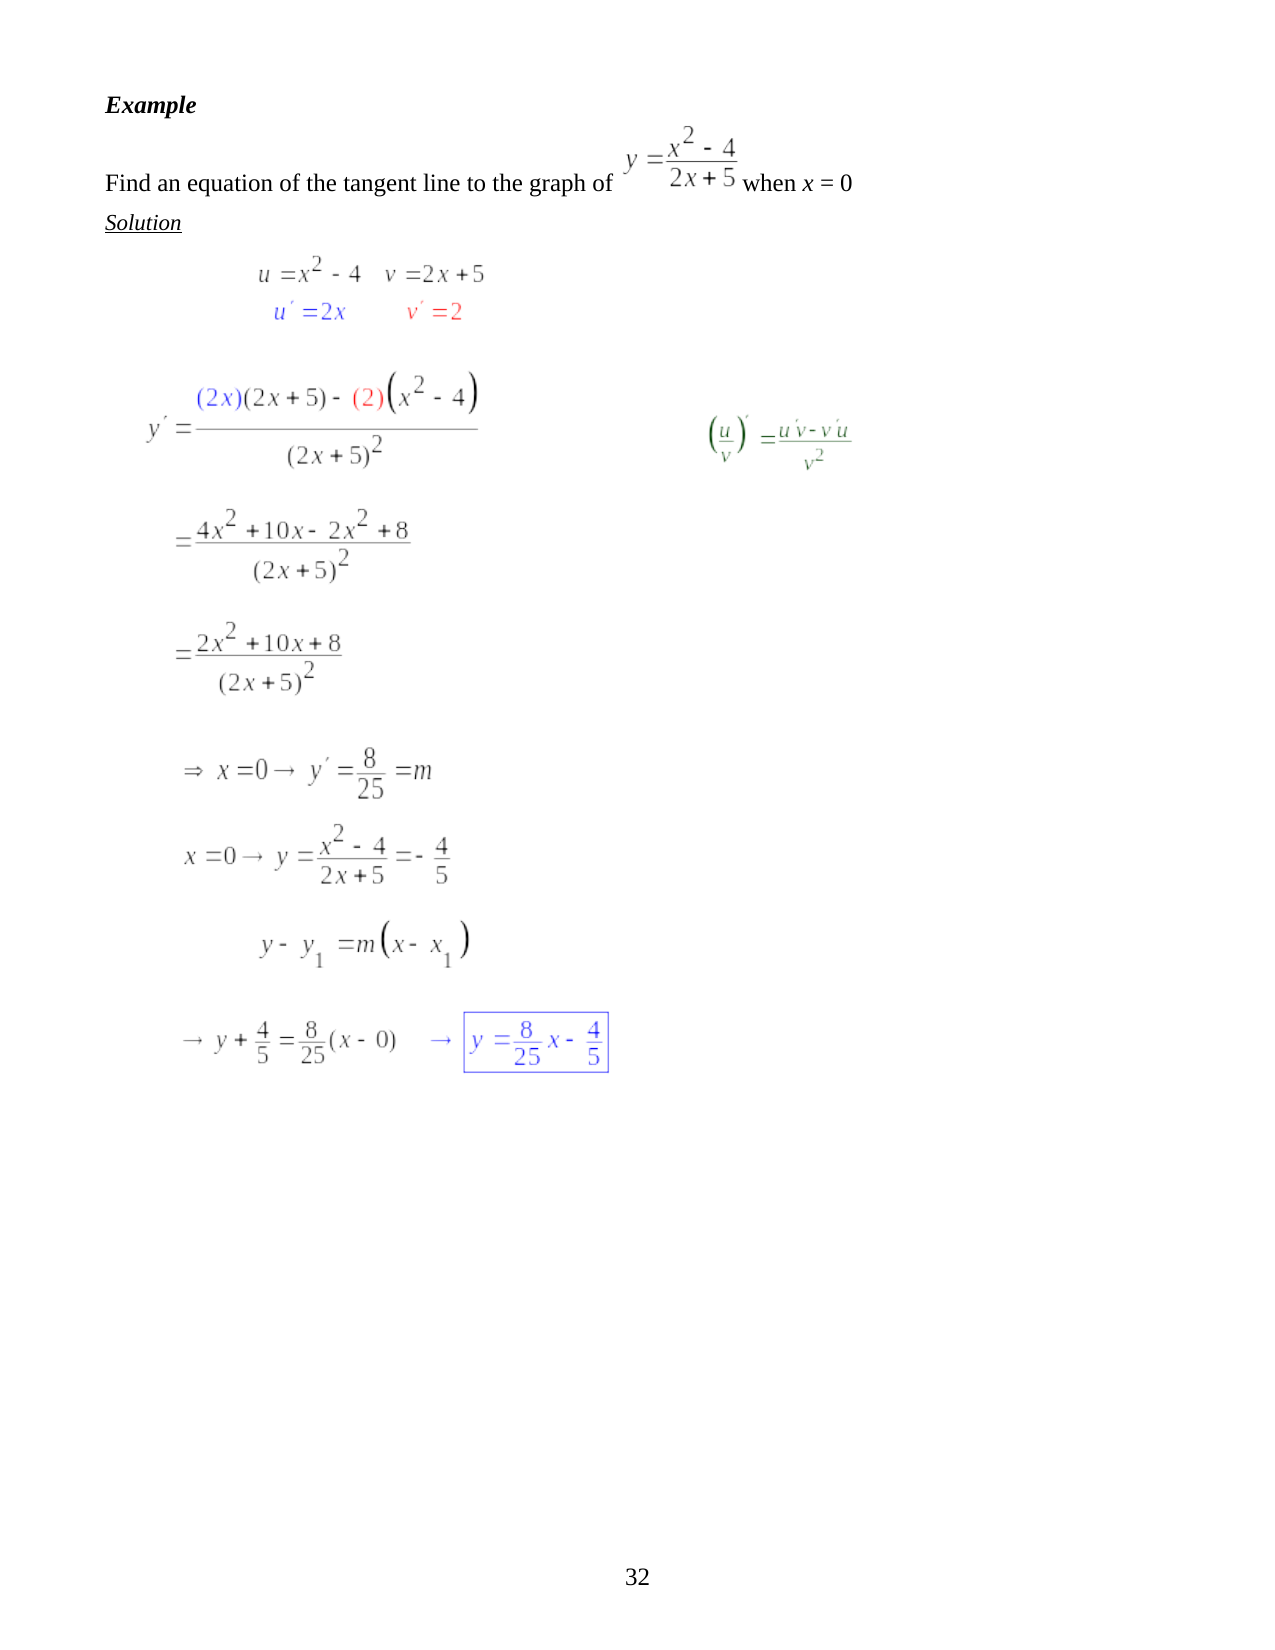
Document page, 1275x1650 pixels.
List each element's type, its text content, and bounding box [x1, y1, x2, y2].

text Example [105, 90, 1170, 119]
text Solution [105, 209, 1170, 236]
text Find an equation of the tangent line to the graph of when x = 0 [105, 119, 1170, 197]
